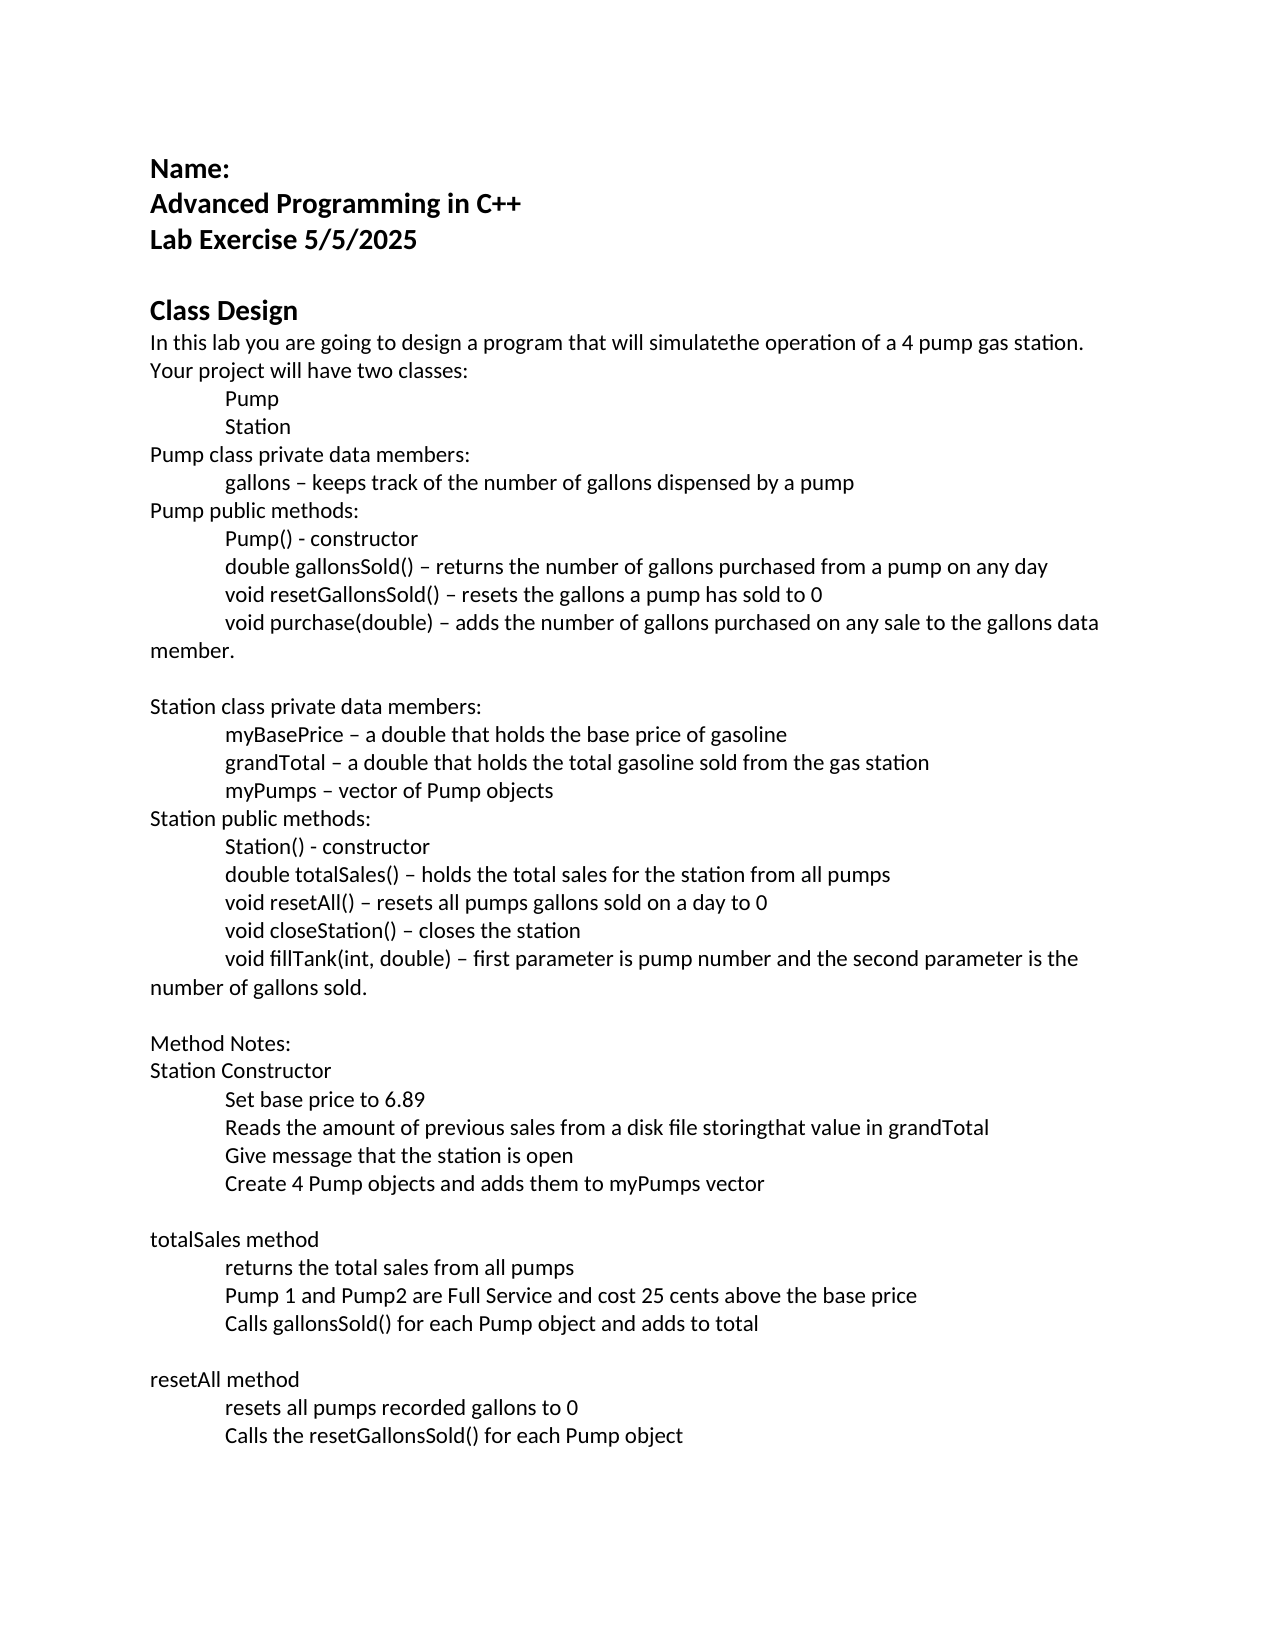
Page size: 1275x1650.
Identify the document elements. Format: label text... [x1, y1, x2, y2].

text void purchase(double) – adds the number of gallons purchased on any sale to the gallons data member. [150, 608, 1125, 664]
text grandTotal – a double that holds the total gasoline sold from the gas station [150, 748, 1125, 776]
text myBasePrice – a double that holds the base price of gasoline [150, 720, 1125, 748]
text Station class private data members: [150, 692, 1125, 720]
text Station [225, 412, 1125, 440]
text Class Design [150, 292, 1125, 328]
text Pump() - constructor [150, 524, 1125, 552]
text Give message that the station is open [225, 1141, 1125, 1169]
text void fillTank(int, double) – first parameter is pump number and the second parameter is the number of gallons sold. [150, 944, 1125, 1001]
text Name: [150, 150, 1125, 186]
text double gallonsSold() – returns the number of gallons purchased from a pump on any day [150, 552, 1125, 580]
text Pump 1 and Pump2 are Full Service and cost 25 cents above the base price [225, 1281, 1125, 1309]
text Method Notes: [150, 1029, 1125, 1057]
text Calls gallonsSold() for each Pump object and adds to total [225, 1309, 1125, 1337]
text Pump [225, 384, 1125, 412]
text Station() - constructor [150, 832, 1125, 861]
text myPumps – vector of Pump objects [150, 776, 1125, 804]
text Create 4 Pump objects and adds them to myPumps vector [225, 1169, 1125, 1197]
text void closeStation() – closes the station [150, 917, 1125, 944]
text Set base price to 6.89 [225, 1085, 1125, 1113]
text Lab Exercise 5/5/2025 [150, 221, 1125, 257]
text Calls the resetGallonsSold() for each Pump object [225, 1421, 1125, 1449]
text gallons – keeps track of the number of gallons dispensed by a pump [150, 468, 1125, 496]
text void resetGallonsSold() – resets the gallons a pump has sold to 0 [150, 580, 1125, 608]
text Reads the amount of previous sales from a disk file storingthat value in grandTotal [225, 1113, 1125, 1141]
text returns the total sales from all pumps [225, 1253, 1125, 1281]
text void resetAll() – resets all pumps gallons sold on a day to 0 [150, 888, 1125, 917]
text Advanced Programming in C++ [150, 186, 1125, 221]
text resetAll method [150, 1365, 1125, 1393]
text Station public methods: [150, 804, 1125, 832]
text Station Constructor [150, 1057, 1125, 1085]
text Pump public methods: [150, 496, 1125, 524]
text totalSales method [150, 1225, 1125, 1253]
text double totalSales() – holds the total sales for the station from all pumps [150, 861, 1125, 888]
text Pump class private data members: [150, 440, 1125, 468]
text In this lab you are going to design a program that will simulatethe operation of a 4 pump gas station. Your project will have two classes: [150, 328, 1125, 384]
text resets all pumps recorded gallons to 0 [225, 1393, 1125, 1421]
